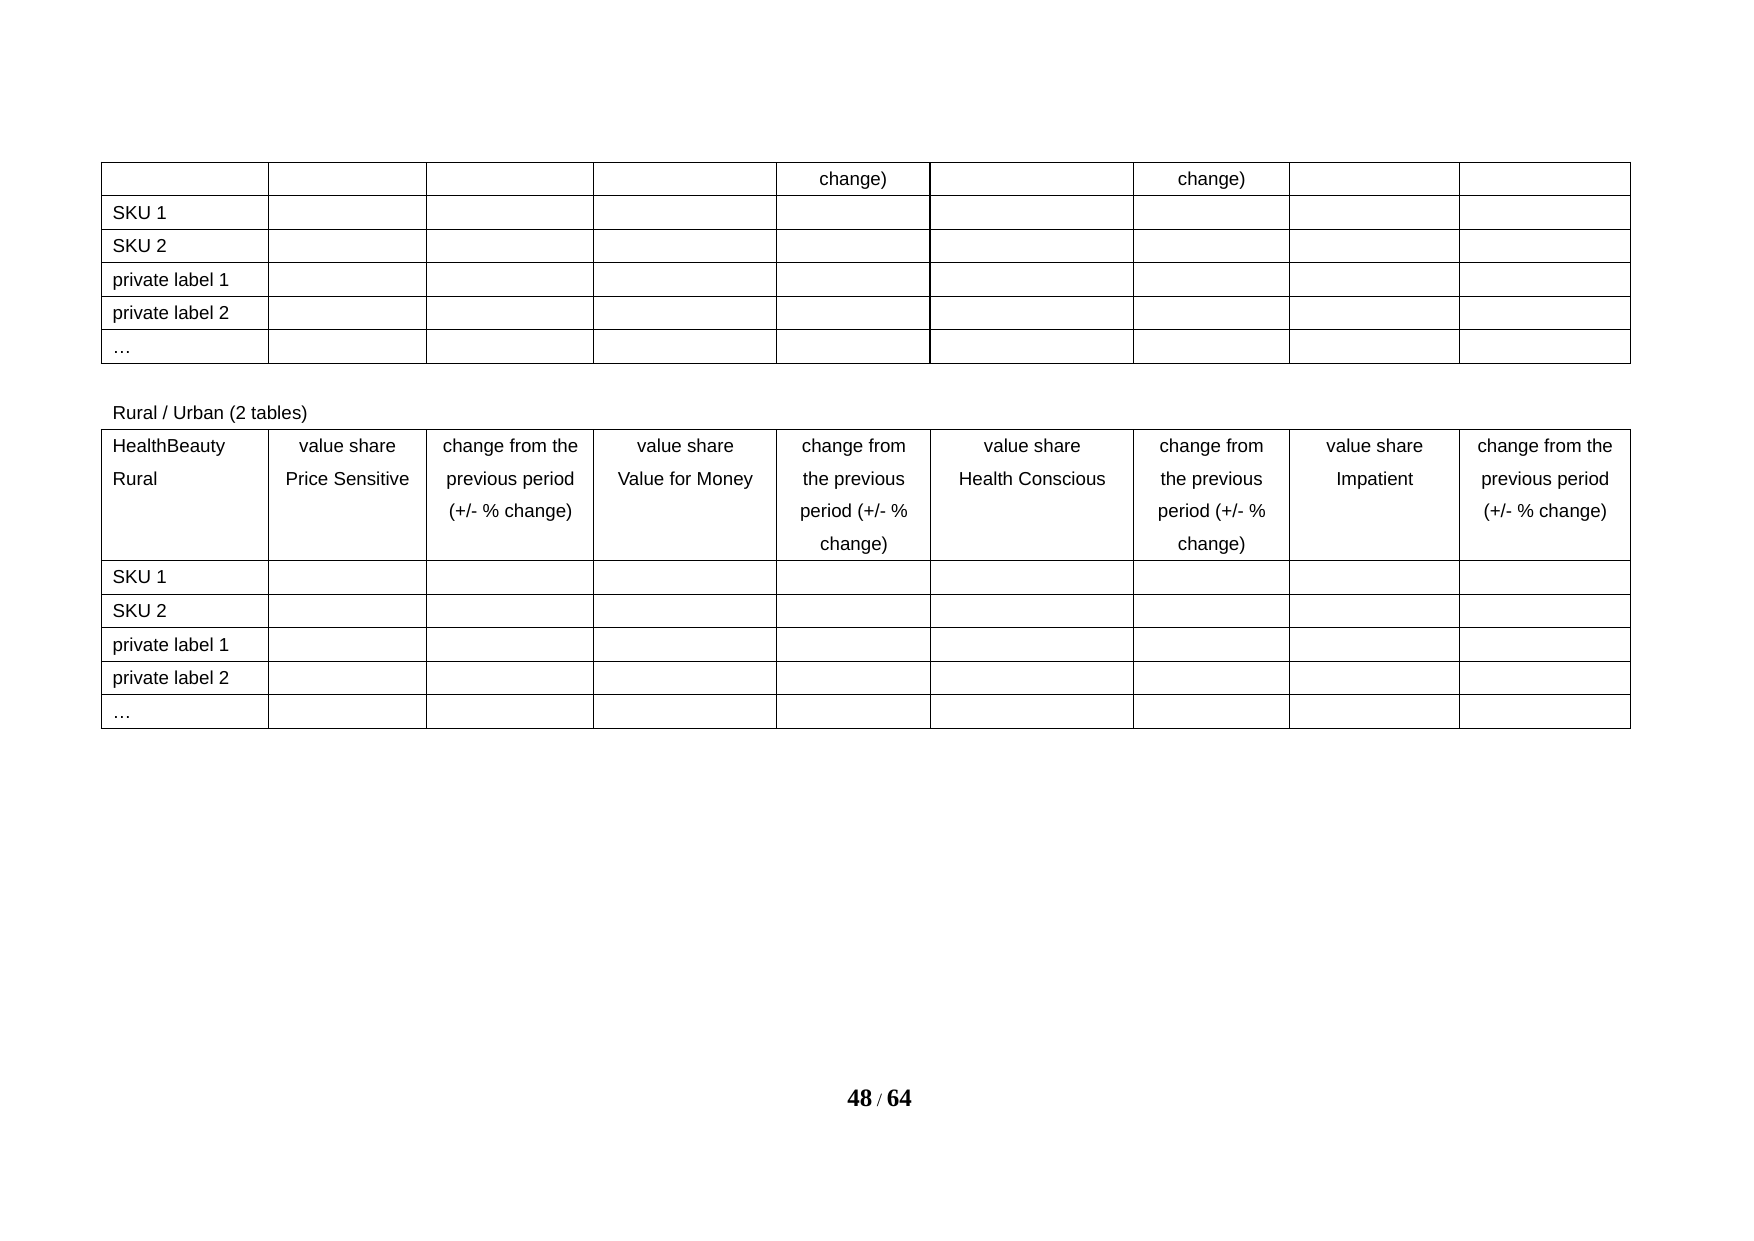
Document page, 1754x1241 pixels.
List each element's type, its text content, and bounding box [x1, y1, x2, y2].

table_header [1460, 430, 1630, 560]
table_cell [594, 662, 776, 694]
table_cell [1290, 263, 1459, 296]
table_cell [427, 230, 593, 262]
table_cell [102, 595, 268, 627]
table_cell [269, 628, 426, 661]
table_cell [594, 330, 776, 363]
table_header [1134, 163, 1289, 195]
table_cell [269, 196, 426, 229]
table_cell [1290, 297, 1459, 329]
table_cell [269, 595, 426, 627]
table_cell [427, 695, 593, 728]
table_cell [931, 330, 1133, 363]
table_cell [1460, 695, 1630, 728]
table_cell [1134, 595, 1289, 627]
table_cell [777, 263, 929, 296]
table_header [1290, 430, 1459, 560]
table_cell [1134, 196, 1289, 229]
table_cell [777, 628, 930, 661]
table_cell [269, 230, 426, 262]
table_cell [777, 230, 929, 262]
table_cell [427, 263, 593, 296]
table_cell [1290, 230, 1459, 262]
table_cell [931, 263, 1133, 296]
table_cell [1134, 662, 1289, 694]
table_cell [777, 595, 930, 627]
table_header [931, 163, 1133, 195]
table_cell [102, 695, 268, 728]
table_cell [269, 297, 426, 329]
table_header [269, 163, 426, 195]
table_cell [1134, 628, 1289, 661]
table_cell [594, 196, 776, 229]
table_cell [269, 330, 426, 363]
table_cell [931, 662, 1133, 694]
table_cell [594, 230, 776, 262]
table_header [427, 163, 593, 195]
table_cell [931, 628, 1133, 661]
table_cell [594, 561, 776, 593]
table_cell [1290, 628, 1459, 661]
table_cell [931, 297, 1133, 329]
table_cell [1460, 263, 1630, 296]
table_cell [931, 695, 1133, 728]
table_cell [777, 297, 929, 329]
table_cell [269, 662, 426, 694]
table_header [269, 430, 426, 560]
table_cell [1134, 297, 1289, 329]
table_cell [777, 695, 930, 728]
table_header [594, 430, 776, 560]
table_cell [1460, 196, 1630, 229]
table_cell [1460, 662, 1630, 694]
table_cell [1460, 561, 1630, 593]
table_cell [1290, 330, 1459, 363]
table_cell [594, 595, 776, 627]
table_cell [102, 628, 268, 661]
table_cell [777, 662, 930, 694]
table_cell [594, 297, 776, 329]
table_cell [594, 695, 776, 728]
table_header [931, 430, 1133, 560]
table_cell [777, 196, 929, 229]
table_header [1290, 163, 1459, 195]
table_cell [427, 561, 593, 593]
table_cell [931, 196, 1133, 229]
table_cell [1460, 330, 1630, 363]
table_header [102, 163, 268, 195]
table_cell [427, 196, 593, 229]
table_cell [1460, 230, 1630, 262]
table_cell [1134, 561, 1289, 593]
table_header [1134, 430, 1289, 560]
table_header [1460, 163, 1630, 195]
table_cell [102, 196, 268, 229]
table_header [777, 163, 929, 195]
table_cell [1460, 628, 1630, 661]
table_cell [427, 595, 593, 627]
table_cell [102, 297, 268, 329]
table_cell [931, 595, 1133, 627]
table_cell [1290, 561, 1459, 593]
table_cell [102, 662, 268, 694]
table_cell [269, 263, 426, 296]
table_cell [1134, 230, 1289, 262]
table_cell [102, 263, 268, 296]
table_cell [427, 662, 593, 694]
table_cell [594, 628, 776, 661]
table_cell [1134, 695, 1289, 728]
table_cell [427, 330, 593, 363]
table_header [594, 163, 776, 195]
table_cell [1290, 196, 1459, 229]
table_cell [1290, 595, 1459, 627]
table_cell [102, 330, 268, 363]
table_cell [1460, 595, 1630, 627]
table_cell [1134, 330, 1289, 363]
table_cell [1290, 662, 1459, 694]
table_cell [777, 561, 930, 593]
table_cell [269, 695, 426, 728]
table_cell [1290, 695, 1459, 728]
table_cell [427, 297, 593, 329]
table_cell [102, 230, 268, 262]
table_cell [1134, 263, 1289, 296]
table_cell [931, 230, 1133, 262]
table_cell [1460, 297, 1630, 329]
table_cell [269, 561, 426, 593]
text Rural / Urban (2 tables) [112, 396, 1641, 429]
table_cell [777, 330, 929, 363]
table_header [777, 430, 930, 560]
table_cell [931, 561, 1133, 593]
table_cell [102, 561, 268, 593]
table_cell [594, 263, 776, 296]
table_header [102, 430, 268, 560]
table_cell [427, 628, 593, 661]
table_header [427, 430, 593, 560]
